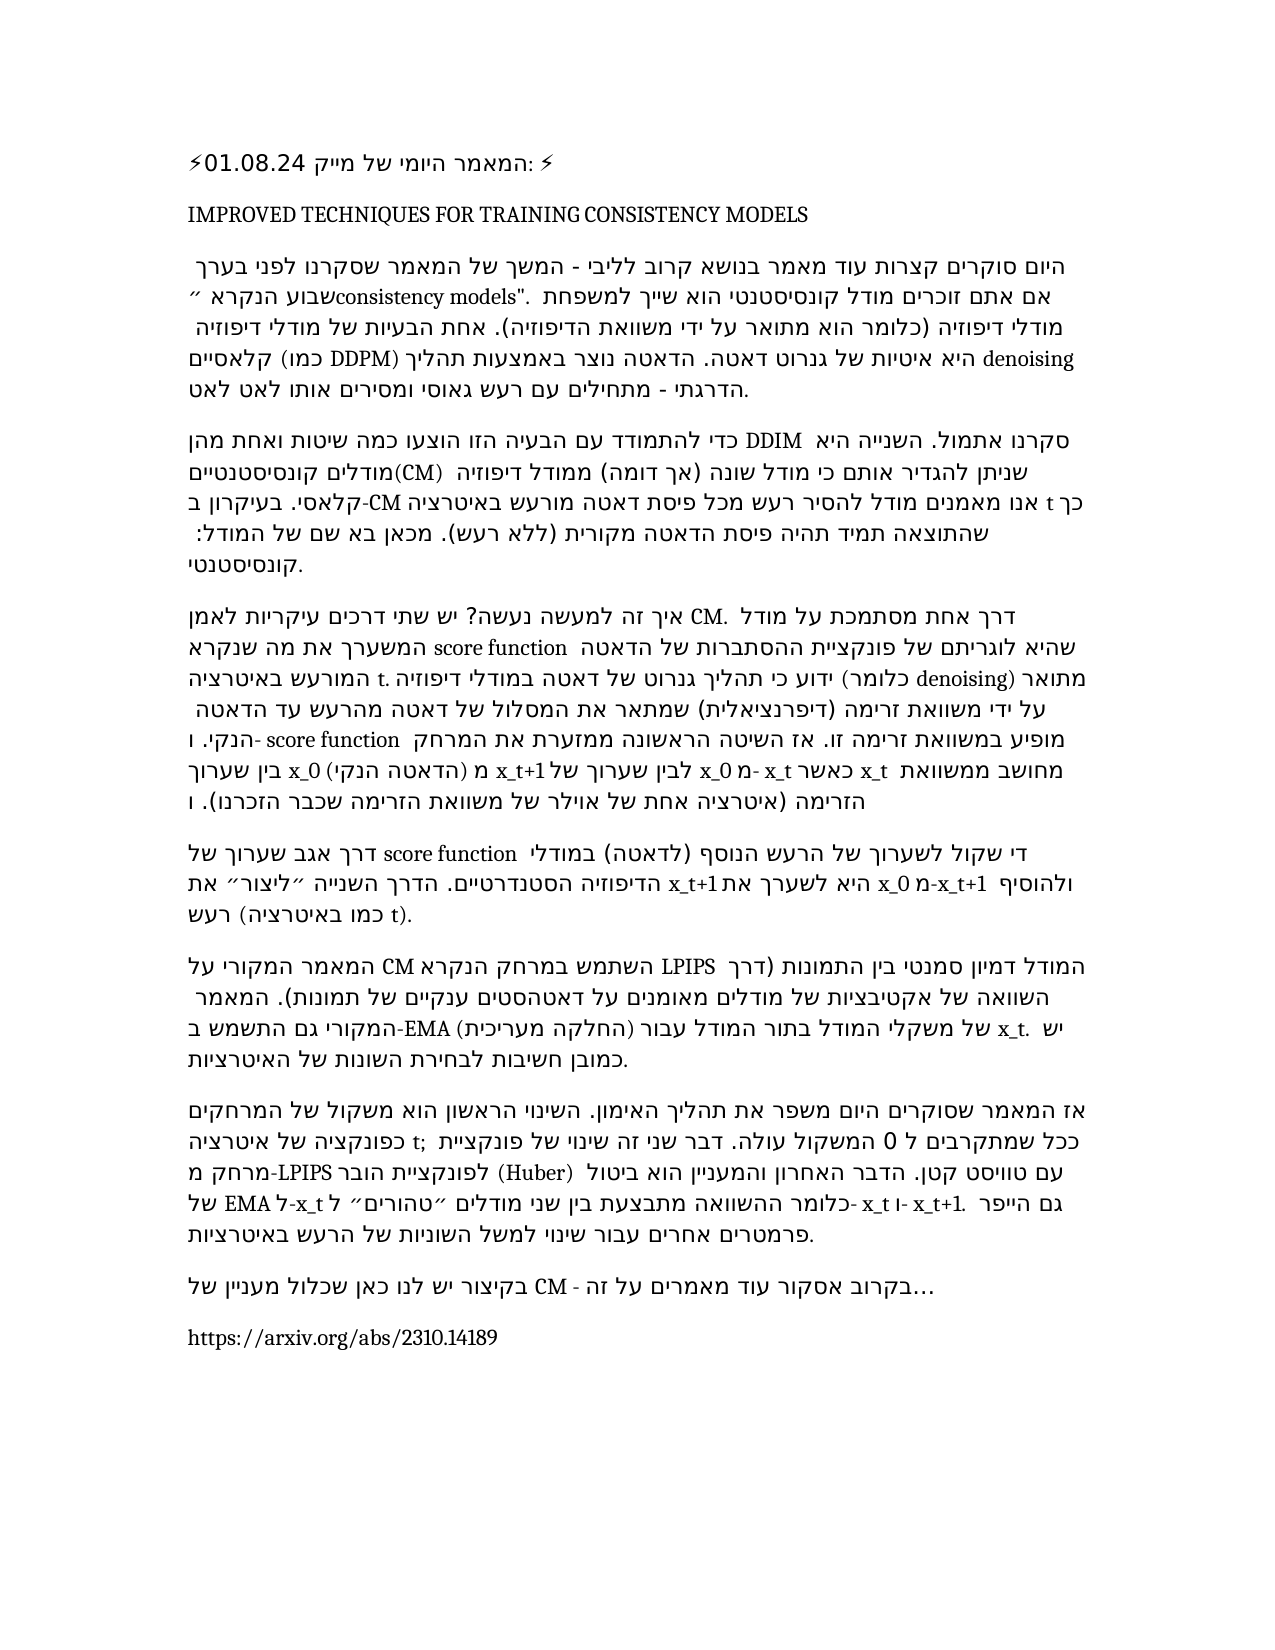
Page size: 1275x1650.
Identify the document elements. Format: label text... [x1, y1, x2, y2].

text IMPROVED TECHNIQUES FOR TRAINING CONSISTENCY MODELS [187, 202, 1087, 228]
text דרך אגב שערוך של score function די שקול לשערוך של הרעש הנוסף (לדאטה) במודלי הדיפוזיה הסטנדרטיים. הדרך השנייה ״ליצור״ את x_t+1 היא לשערך את x_0 מ-x_t+1 ולהוסיף רעש (כמו באיטרציה t). [187, 840, 1087, 928]
text ⚡️🚀המאמר היומי של מייק 01.08.24: ⚡️🚀 [187, 150, 1087, 177]
text בקיצור יש לנו כאן שכלול מעניין של CM - בקרוב אסקור עוד מאמרים על זה… [187, 1273, 1087, 1300]
text אז המאמר שסוקרים היום משפר את תהליך האימון. השינוי הראשון הוא משקול של המרחקים כפונקציה של איטרציה t; ככל שמתקרבים ל 0 המשקול עולה. דבר שני זה שינוי של פונקציית מרחק מ-LPIPS לפונקציית הובר (Huber) עם טוויסט קטן. הדבר האחרון והמעניין הוא ביטול של EMA ל-x_t כלומר ההשוואה מתבצעת בין שני מודלים ״טהורים״ ל- x_t ו- x_t+1. גם הייפר פרמטרים אחרים עבור שינוי למשל השוניות של הרעש באיטרציות. [187, 1098, 1087, 1248]
text איך זה למעשה נעשה? יש שתי דרכים עיקריות לאמן CM. דרך אחת מסתמכת על מודל המשערך את מה שנקרא score function שהיא לוגריתם של פונקציית ההסתברות של הדאטה המורעש באיטרציה t. ידוע כי תהליך גנרוט של דאטה במודלי דיפוזיה (כלומר denoising) מתואר על ידי משוואת זרימה (דיפרנציאלית) שמתאר את המסלול של דאטה מהרעש עד הדאטה הנקי. ו- score function מופיע במשוואת זרימה זו. אז השיטה הראשונה ממזערת את המרחק בין שערוך x_0 (הדאטה הנקי) מ x_t+1 לבין שערוך של x_0 מ- x_t כאשר x_t מחושב ממשוואת הזרימה (איטרציה אחת של אוילר של משוואת הזרימה שכבר הזכרנו). ו [187, 603, 1087, 815]
text https://arxiv.org/abs/2310.14189 [187, 1324, 1087, 1351]
text כדי להתמודד עם הבעיה הזו הוצעו כמה שיטות ואחת מהן DDIM סקרנו אתמול. השנייה היא מודלים קונסיסטנטיים(CM) שניתן להגדיר אותם כי מודל שונה (אך דומה) ממודל דיפוזיה קלאסי. בעיקרון ב-CM אנו מאמנים מודל להסיר רעש מכל פיסת דאטה מורעש באיטרציה t כך שהתוצאה תמיד תהיה פיסת הדאטה מקורית (ללא רעש). מכאן בא שם של המודל: קונסיסטנטי. [187, 428, 1087, 578]
text המאמר המקורי על CM השתמש במרחק הנקרא LPIPS המודל דמיון סמנטי בין התמונות (דרך השוואה של אקטיבציות של מודלים מאומנים על דאטהסטים ענקיים של תמונות). המאמר המקורי גם התשמש ב-EMA (החלקה מעריכית) של משקלי המודל בתור המודל עבור x_t. יש כמובן חשיבות לבחירת השונות של האיטרציות. [187, 953, 1087, 1073]
text היום סוקרים קצרות עוד מאמר בנושא קרוב לליבי - המשך של המאמר שסקרנו לפני בערך שבוע הנקרא ״consistency models". אם אתם זוכרים מודל קונסיסטנטי הוא שייך למשפחת מודלי דיפוזיה (כלומר הוא מתואר על ידי משוואת הדיפוזיה). אחת הבעיות של מודלי דיפוזיה קלאסיים (כמו DDPM) היא איטיות של גנרוט דאטה. הדאטה נוצר באמצעות תהליך denoising הדרגתי - מתחילים עם רעש גאוסי ומסירים אותו לאט לאט. [187, 253, 1087, 403]
